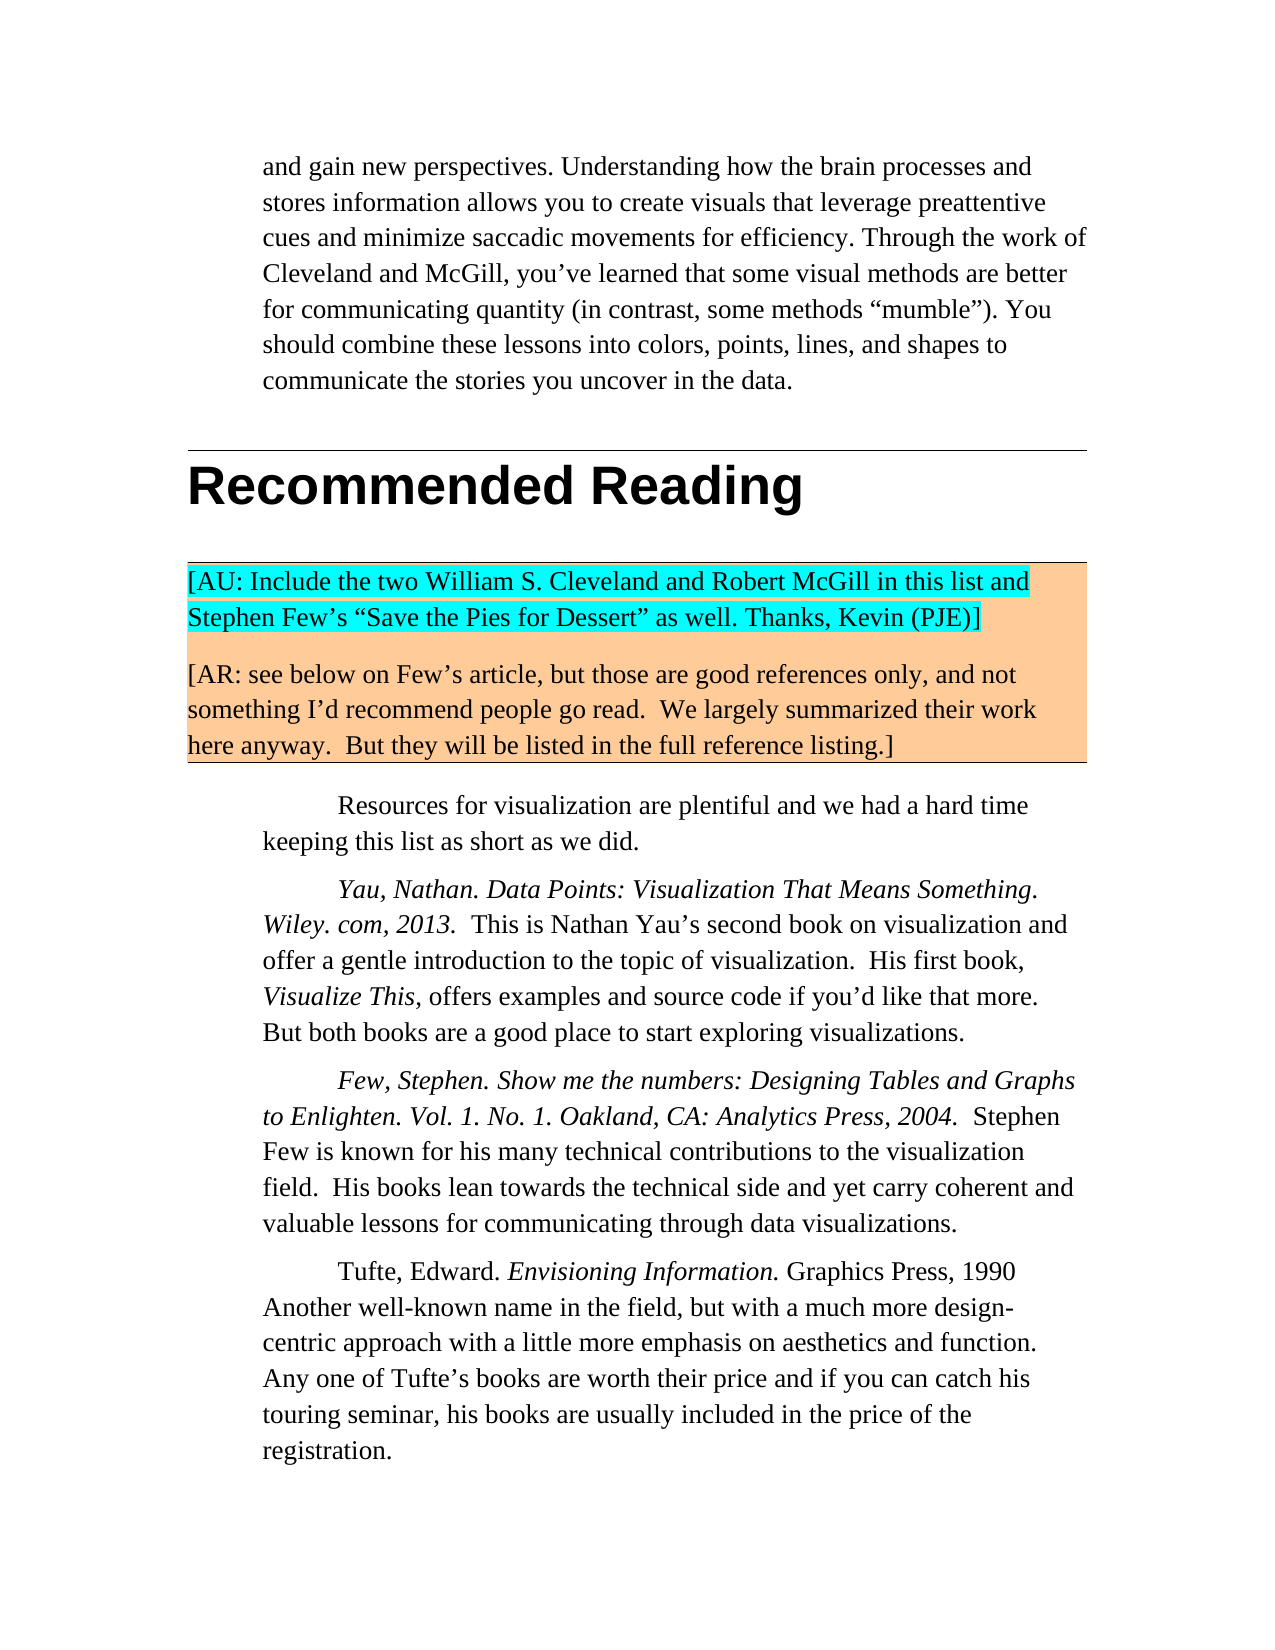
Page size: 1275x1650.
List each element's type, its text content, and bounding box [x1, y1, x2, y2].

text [262, 150, 1087, 396]
text Recommended Reading [187, 451, 1087, 516]
